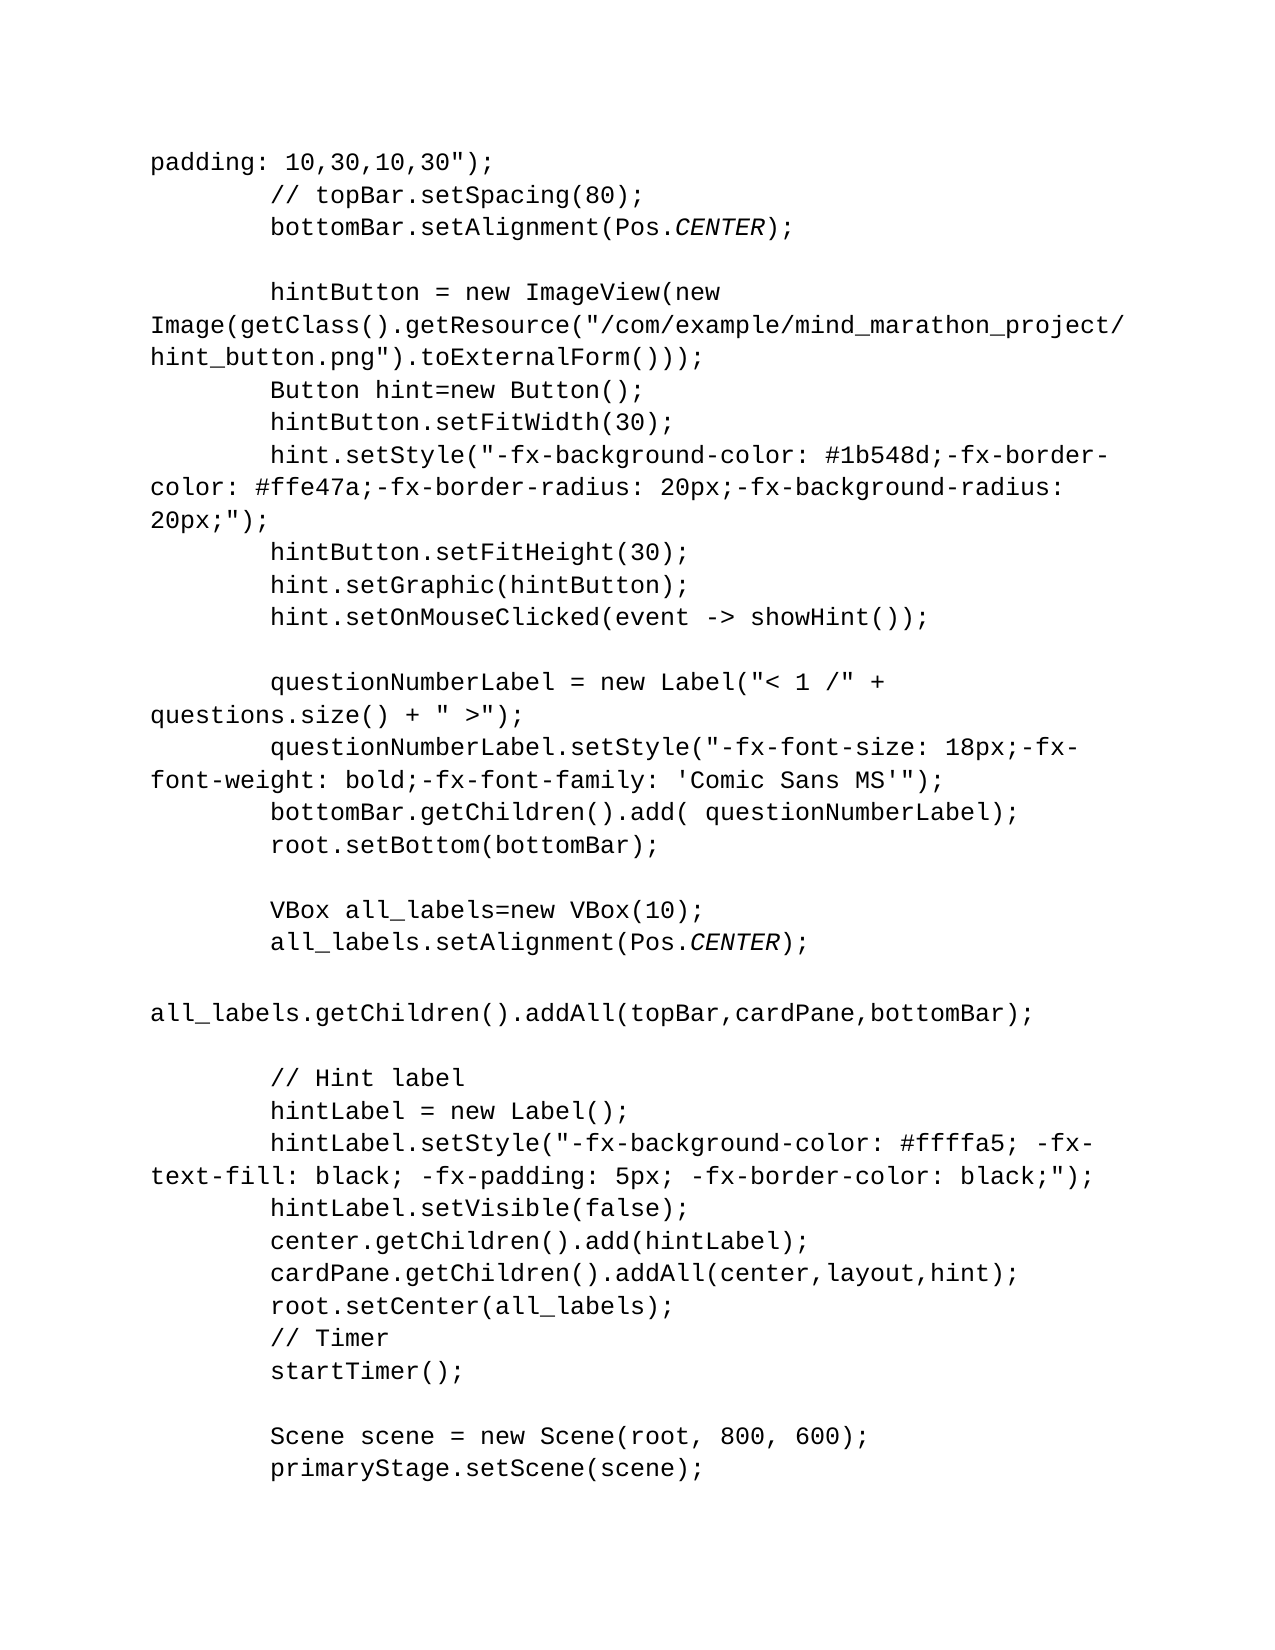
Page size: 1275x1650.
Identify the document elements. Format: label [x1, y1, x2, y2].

text [150, 150, 1125, 1484]
